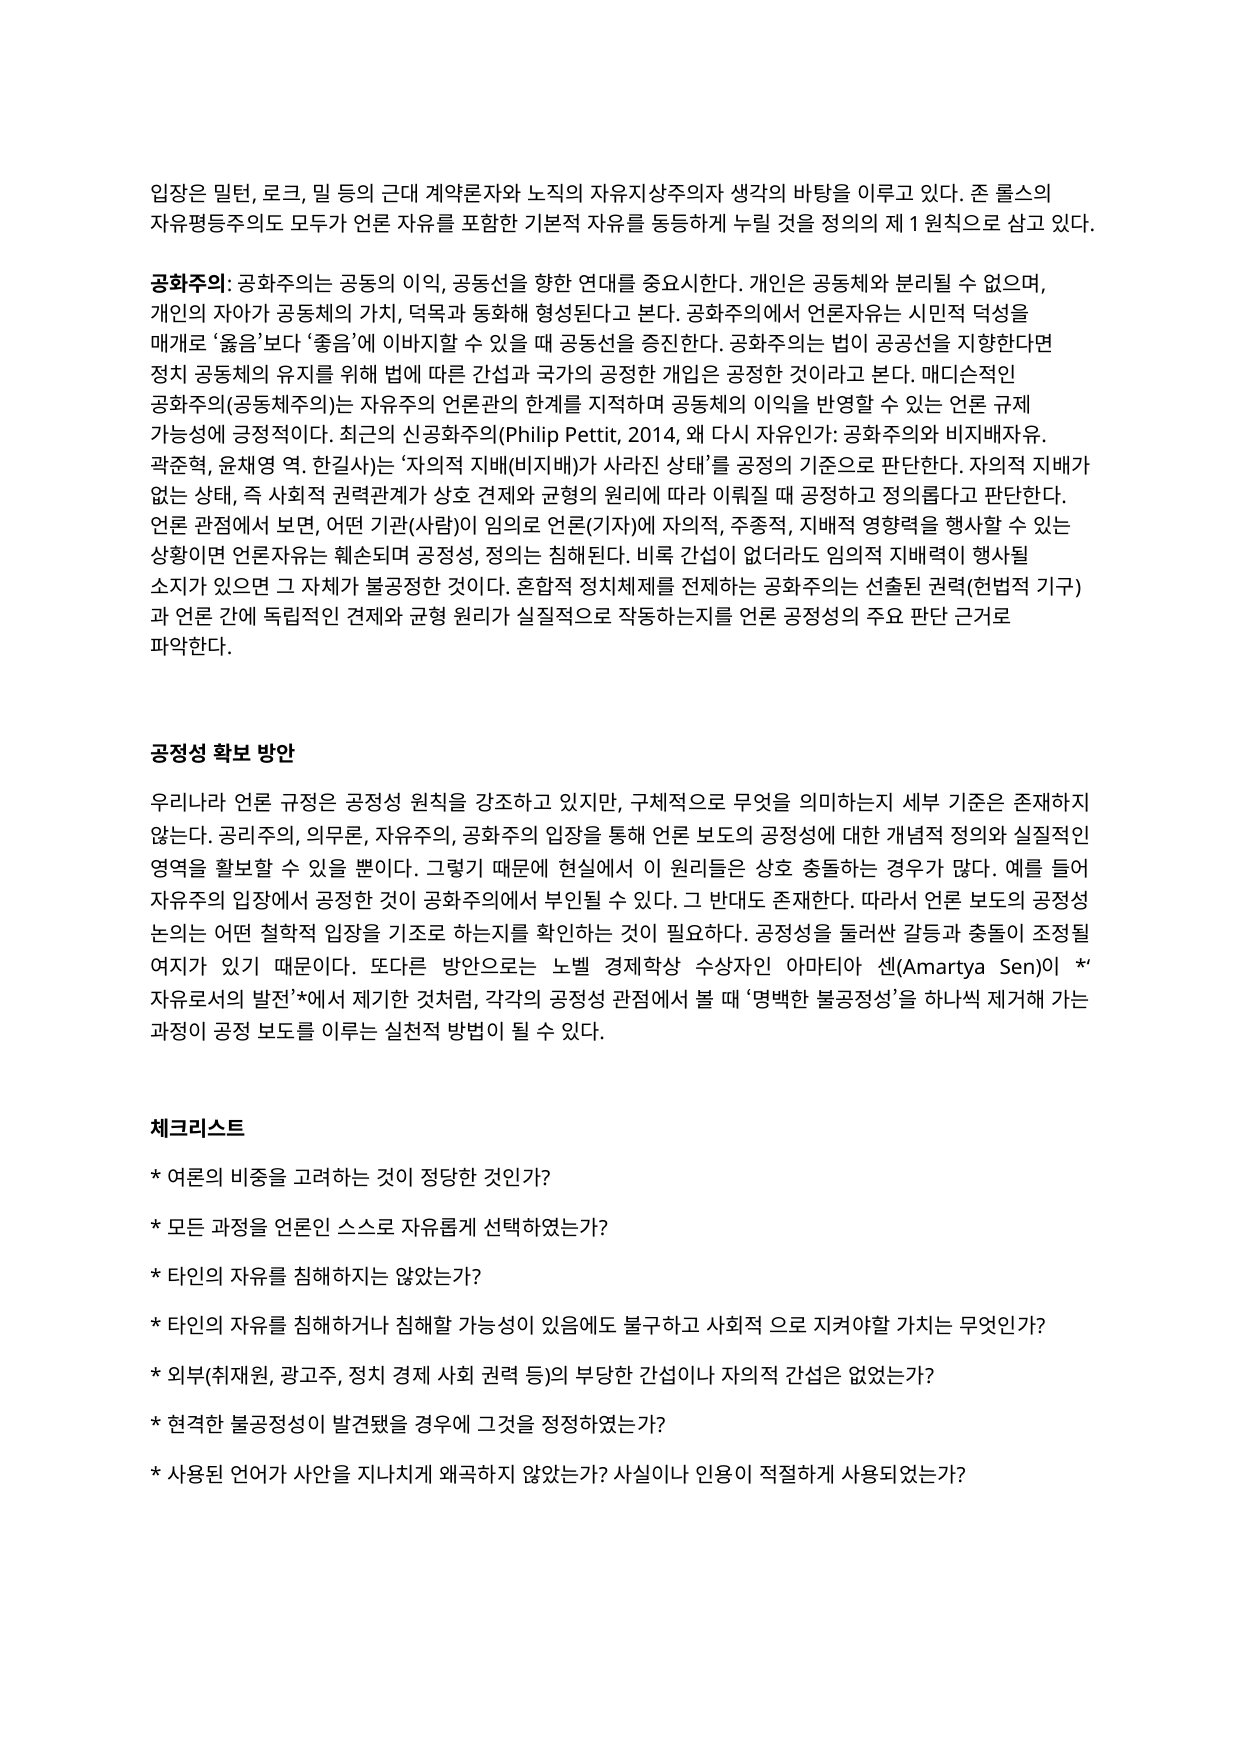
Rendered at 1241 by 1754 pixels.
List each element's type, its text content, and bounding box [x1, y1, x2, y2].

text * 여론의 비중을 고려하는 것이 정당한 것인가? [150, 1162, 1090, 1192]
text * 현격한 불공정성이 발견됐을 경우에 그것을 정정하였는가? [150, 1408, 1090, 1439]
text * 외부(취재원, 광고주, 정치 경제 사회 권력 등)의 부당한 간섭이나 자의적 간섭은 없었는가? [150, 1359, 1090, 1389]
text * 사용된 언어가 사안을 지나치게 왜곡하지 않았는가? 사실이나 인용이 적절하게 사용되었는가? [150, 1458, 1090, 1488]
text * 타인의 자유를 침해하지는 않았는가? [150, 1260, 1090, 1291]
text 공정성 확보 방안 [150, 737, 1090, 768]
text * 타인의 자유를 침해하거나 침해할 가능성이 있음에도 불구하고 사회적 으로 지켜야할 가치는 무엇인가? [150, 1310, 1090, 1340]
text 우리나라 언론 규정은 공정성 원칙을 강조하고 있지만, 구체적으로 무엇을 의미하는지 세부 기준은 존재하지 않는다. 공리주의, 의무론, 자유주의, 공화주의 입장을 통해 언론 보도의 공정성에 대한 개념적 정의와 실질적인 영역을 활보할 수 있을 뿐이다. 그렇기 때문에 현실에서 이 원리들은 상호 충돌하는 경우가 많다. 예를 들어 자유주의 입장에서 공정한 것이 공화주의에서 부인될 수 있다. 그 반대도 존재한다. 따라서 언론 보도의 공정성 논의는 어떤 철학적 입장을 기조로 하는지를 확인하는 것이 필요하다. 공정성을 둘러싼 갈등과 충돌이 조정될 여지가 있기 때문이다. 또다른 방안으로는 노벨 경제학상 수상자인 아마티아 센(Amartya Sen)이 *‘자유로서의 발전’*에서 제기한 것처럼, 각각의 공정성 관점에서 볼 때 ‘명백한 불공정성’을 하나씩 제거해 가는 과정이 공정 보도를 이루는 실천적 방법이 될 수 있다. [150, 787, 1090, 1046]
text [150, 177, 1090, 238]
text * 모든 과정을 언론인 스스로 자유롭게 선택하였는가? [150, 1211, 1090, 1241]
text 체크리스트 [150, 1112, 1090, 1142]
text 공화주의: 공화주의는 공동의 이익, 공동선을 향한 연대를 중요시한다. 개인은 공동체와 분리될 수 없으며, 개인의 자아가 공동체의 가치, 덕목과 동화해 형성된다고 본다. 공화주의에서 언론자유는 시민적 덕성을 매개로 ‘옳음’보다 ‘좋음’에 이바지할 수 있을 때 공동선을 증진한다. 공화주의는 법이 공공선을 지향한다면 정치 공동체의 유지를 위해 법에 따른 간섭과 국가의 공정한 개입은 공정한 것이라고 본다. 매디슨적인 공화주의(공동체주의)는 자유주의 언론관의 한계를 지적하며 공동체의 이익을 반영할 수 있는 언론 규제 가능성에 긍정적이다. 최근의 신공화주의(Philip Pettit, 2014, 왜 다시 자유인가: 공화주의와 비지배자유. 곽준혁, 윤채영 역. 한길사)는 ‘자의적 지배(비지배)가 사라진 상태’를 공정의 기준으로 판단한다. 자의적 지배가 없는 상태, 즉 사회적 권력관계가 상호 견제와 균형의 원리에 따라 이뤄질 때 공정하고 정의롭다고 판단한다. 언론 관점에서 보면, 어떤 기관(사람)이 임의로 언론(기자)에 자의적, 주종적, 지배적 영향력을 행사할 수 있는 상황이면 언론자유는 훼손되며 공정성, 정의는 침해된다. 비록 간섭이 없더라도 임의적 지배력이 행사될 소지가 있으면 그 자체가 불공정한 것이다. 혼합적 정치체제를 전제하는 공화주의는 선출된 권력(헌법적 기구)과 언론 간에 독립적인 견제와 균형 원리가 실질적으로 작동하는지를 언론 공정성의 주요 판단 근거로 파악한다. [150, 267, 1090, 661]
